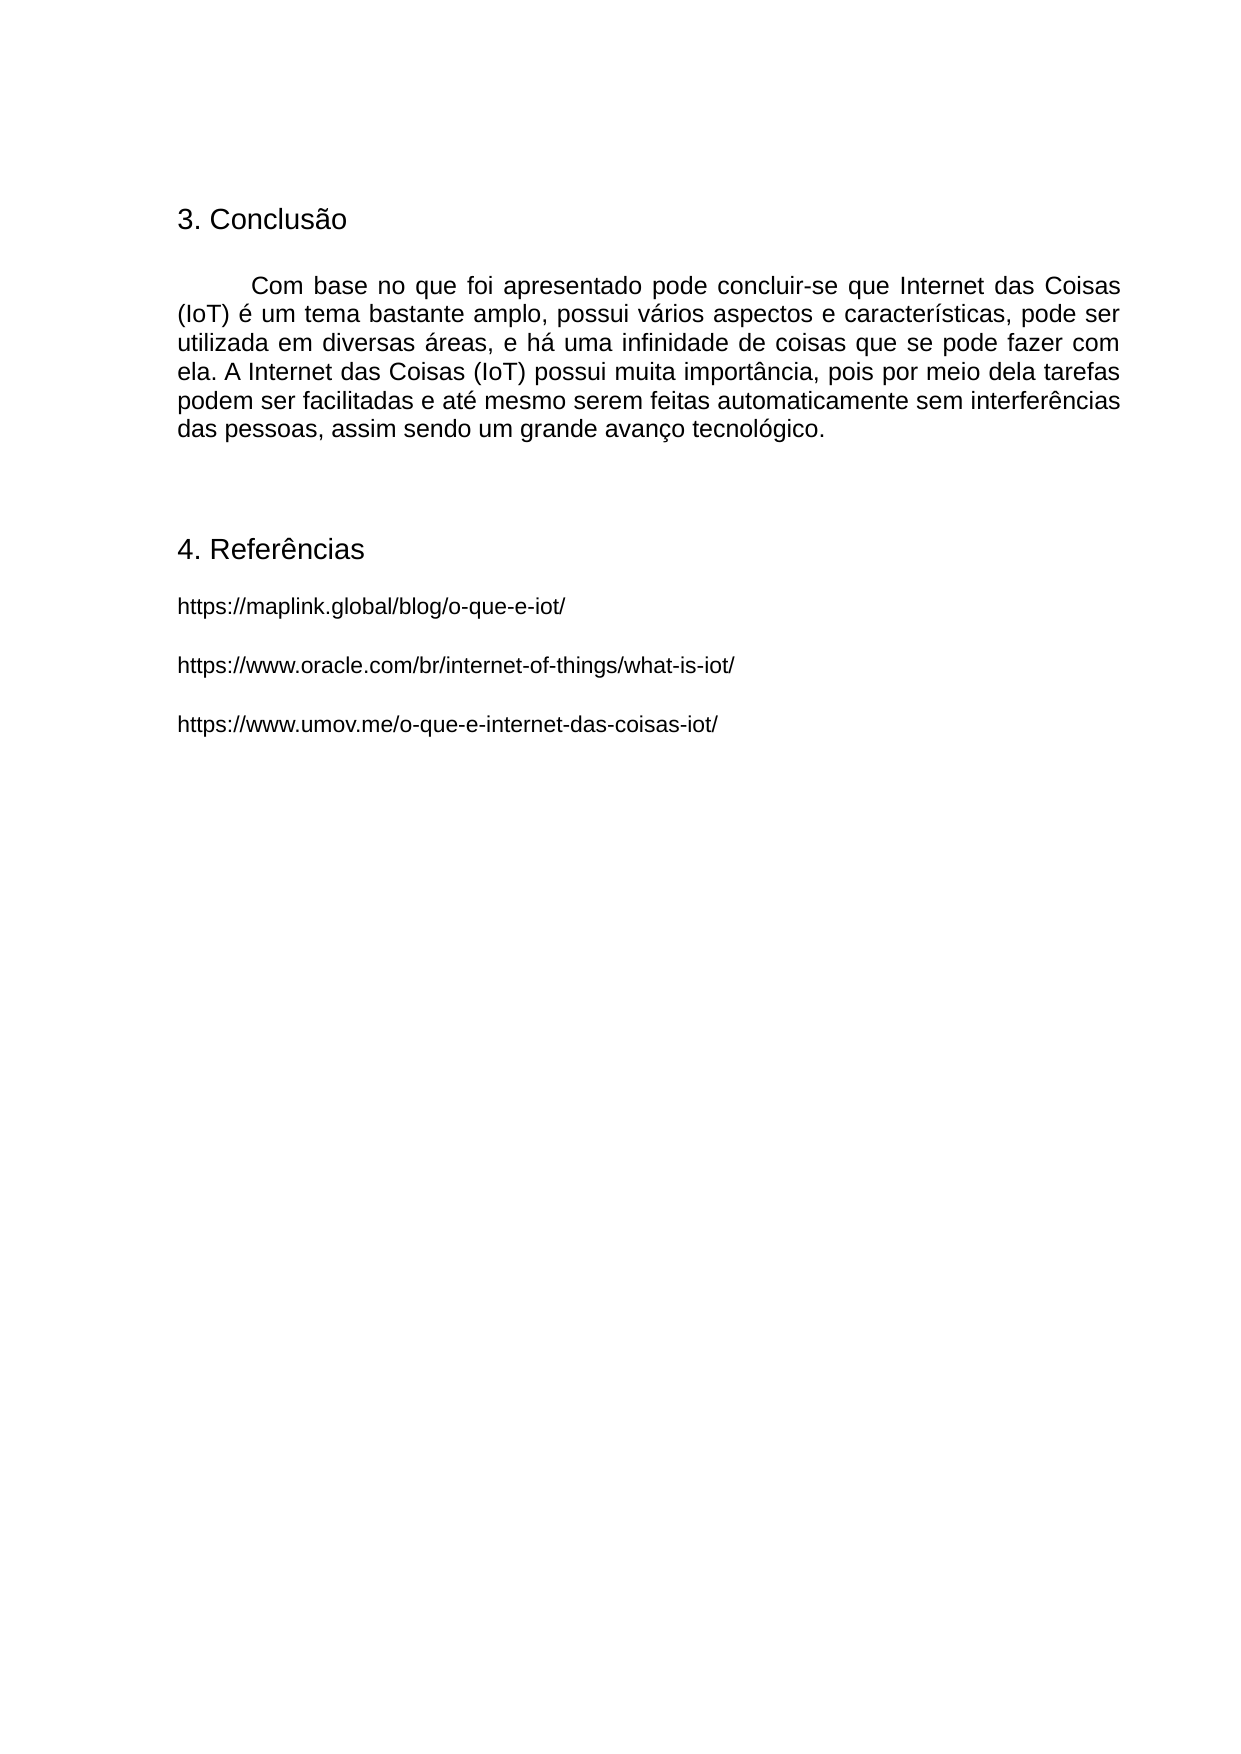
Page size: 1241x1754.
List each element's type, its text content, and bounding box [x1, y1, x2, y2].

text https://www.umov.me/o-que-e-internet-das-coisas-iot/ [177, 711, 1122, 737]
text https://maplink.global/blog/o-que-e-iot/ [177, 593, 1122, 619]
subtitle 4. Referências [177, 532, 1122, 565]
text Com base no que foi apresentado pode concluir-se que Internet das Coisas (IoT) é um tema bastante amplo, possui vários aspectos e características, pode ser utilizada em diversas áreas, e há uma infinidade de coisas que se pode fazer com ela. A Internet das Coisas (IoT) possui muita importância, pois por meio dela tarefas podem ser facilitadas e até mesmo serem feitas automaticamente sem interferências das pessoas, assim sendo um grande avanço tecnológico. [177, 271, 1122, 443]
text https://www.oracle.com/br/internet-of-things/what-is-iot/ [177, 652, 1122, 678]
subtitle 3. Conclusão [177, 202, 1122, 236]
